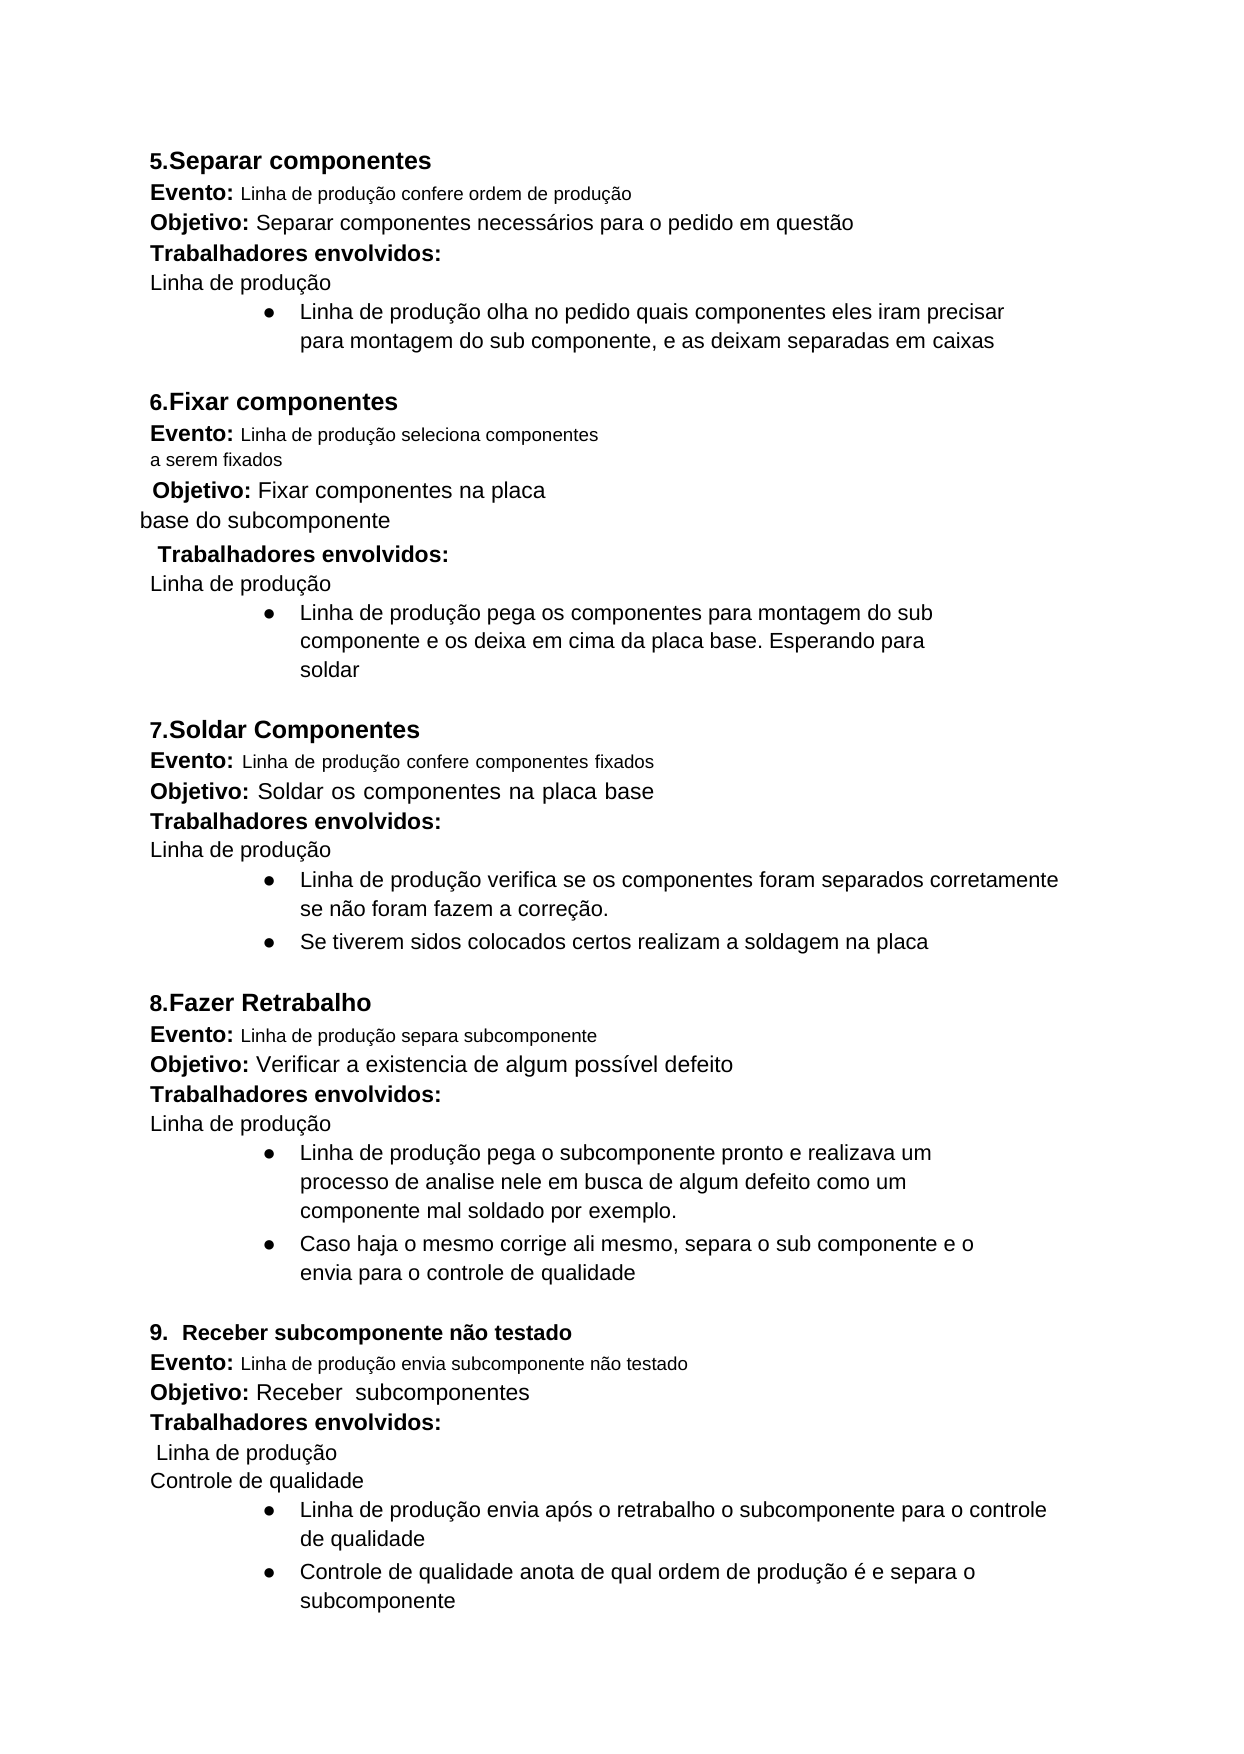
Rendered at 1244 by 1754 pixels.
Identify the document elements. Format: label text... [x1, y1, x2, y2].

text Objetivo: Separar componentes necessários para o pedido em questão [150, 209, 1104, 236]
text Trabalhadores envolvidos: [150, 1081, 1104, 1108]
list Se tiverem sidos colocados certos realizam a soldagem na placa [262, 928, 1104, 954]
text Linha de produção Controle de qualidade [150, 1439, 366, 1494]
text Evento: Linha de produção seleciona componentes a serem fixados [150, 420, 600, 470]
subtitle Separar componentes [149, 146, 1104, 175]
subtitle Soldar Componentes [149, 715, 1104, 743]
text Trabalhadores envolvidos: [157, 541, 1104, 567]
list Controle de qualidade anota de qual ordem de produção é e separa o subcomponente [262, 1559, 977, 1613]
list Caso haja o mesmo corrige ali mesmo, separa o sub componente e o envia para o controle de qualidade [262, 1231, 976, 1285]
list Linha de produção pega os componentes para montagem do sub componente e os deixa em cima da placa base. Esperando para soldar [262, 600, 991, 682]
subtitle Fazer Retrabalho [149, 988, 1104, 1017]
text Linha de produção [150, 571, 1104, 596]
text Linha de produção [150, 1111, 1104, 1136]
text Linha de produção [150, 269, 1104, 295]
text Evento: Linha de produção confere componentes fixados Objetivo: Soldar os componentes na placa base Trabalhadores envolvidos: [150, 747, 654, 834]
subtitle Receber subcomponente não testado [149, 1318, 1104, 1345]
list Linha de produção olha no pedido quais componentes eles iram precisar para montagem do sub componente, e as deixam separadas em caixas [262, 299, 1006, 353]
text Linha de produção [150, 838, 1104, 863]
text Evento: Linha de produção separa subcomponente [150, 1021, 1104, 1047]
list Linha de produção verifica se os componentes foram separados corretamente se não foram fazem a correção. [262, 867, 1060, 921]
list Linha de produção envia após o retrabalho o subcomponente para o controle de qualidade [262, 1497, 1049, 1552]
text Evento: Linha de produção confere ordem de produção [150, 179, 1104, 205]
list Linha de produção pega o subcomponente pronto e realizava um processo de analise nele em busca de algum defeito como um componente mal soldado por exemplo. [262, 1140, 933, 1223]
text Objetivo: Verificar a existencia de algum possível defeito [150, 1051, 1104, 1077]
subtitle Trabalhadores envolvidos: [150, 239, 1104, 266]
text Evento: Linha de produção envia subcomponente não testado Objetivo: Receber subcomponentes Trabalhadores envolvidos: [150, 1349, 689, 1436]
subtitle Fixar componentes [149, 387, 1104, 416]
text Objetivo: Fixar componentes na placa base do subcomponente [139, 477, 548, 533]
